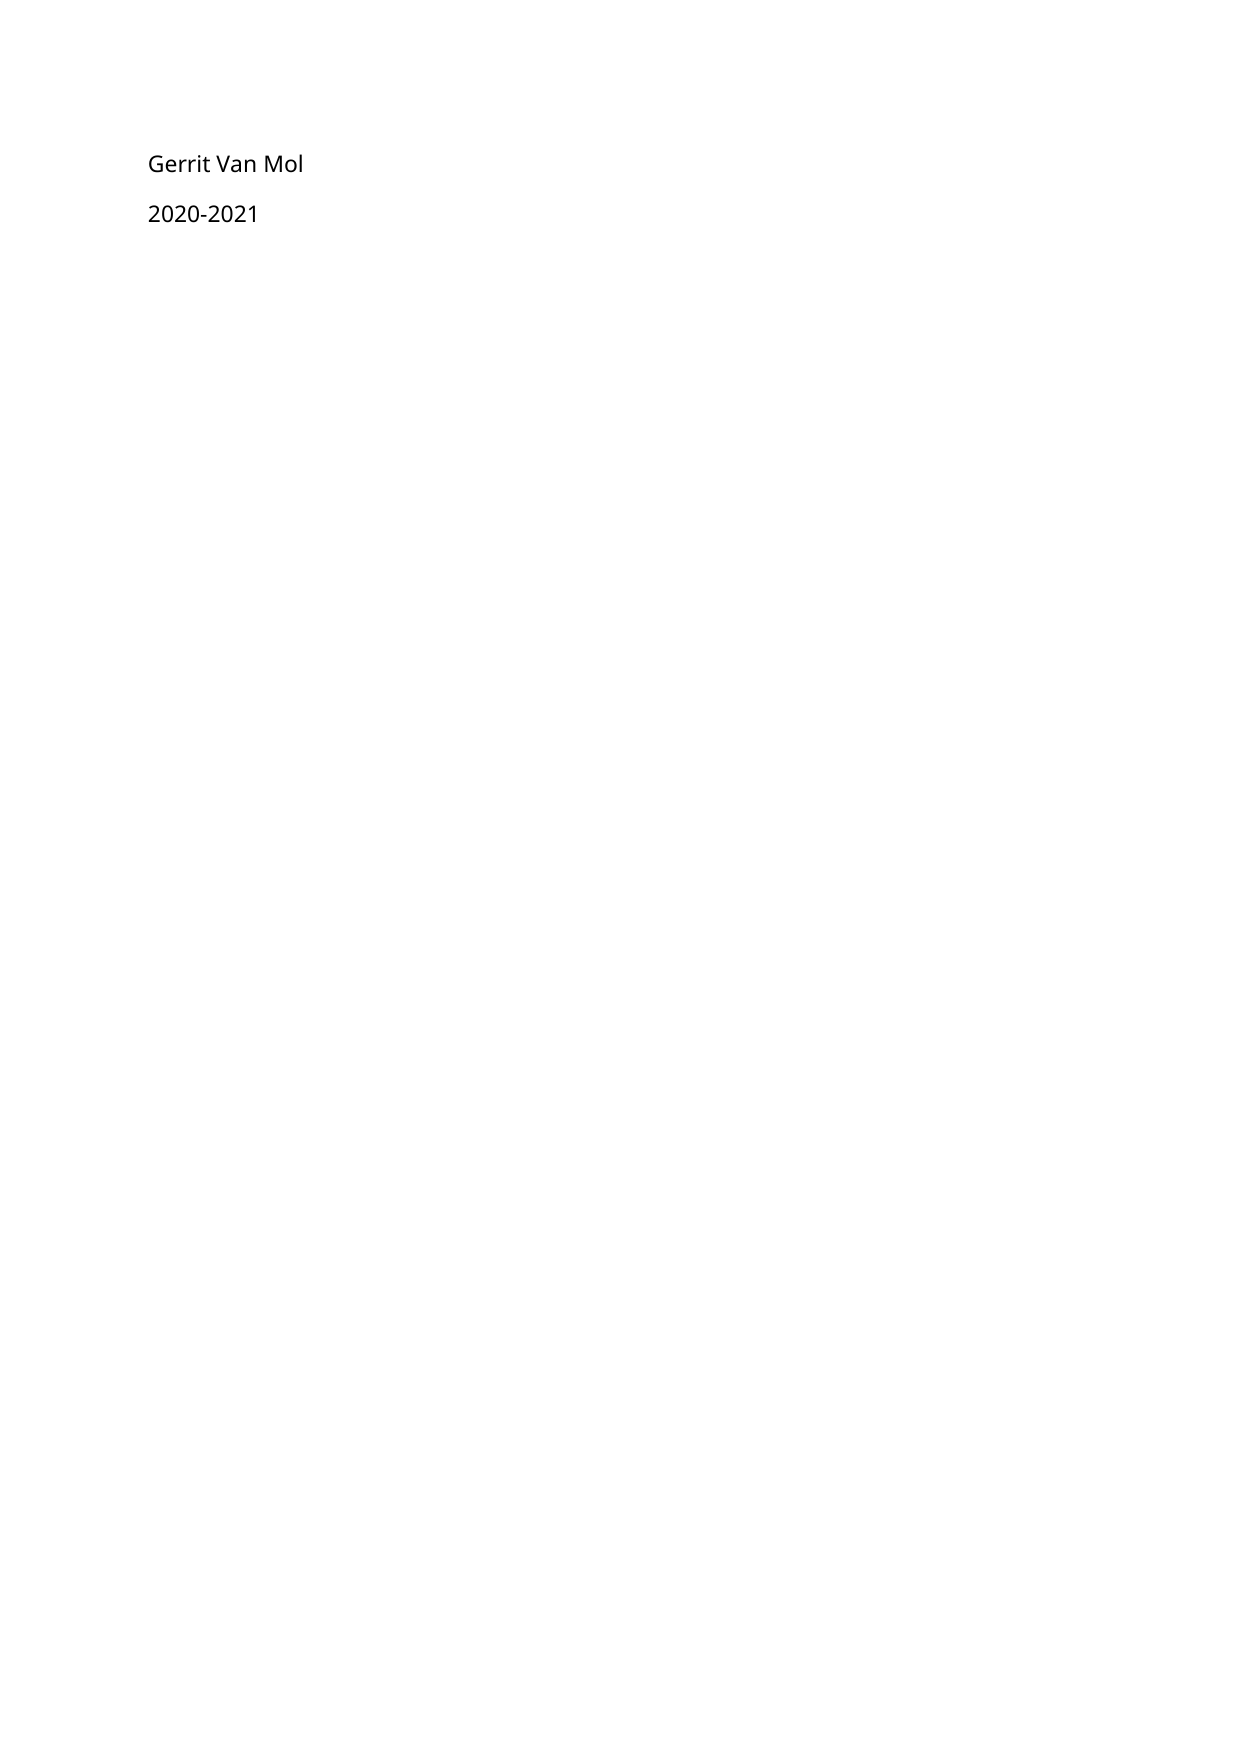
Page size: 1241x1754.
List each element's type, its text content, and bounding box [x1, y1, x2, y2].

text 2020-2021 [148, 198, 1093, 229]
text Gerrit Van Mol [148, 148, 1093, 179]
